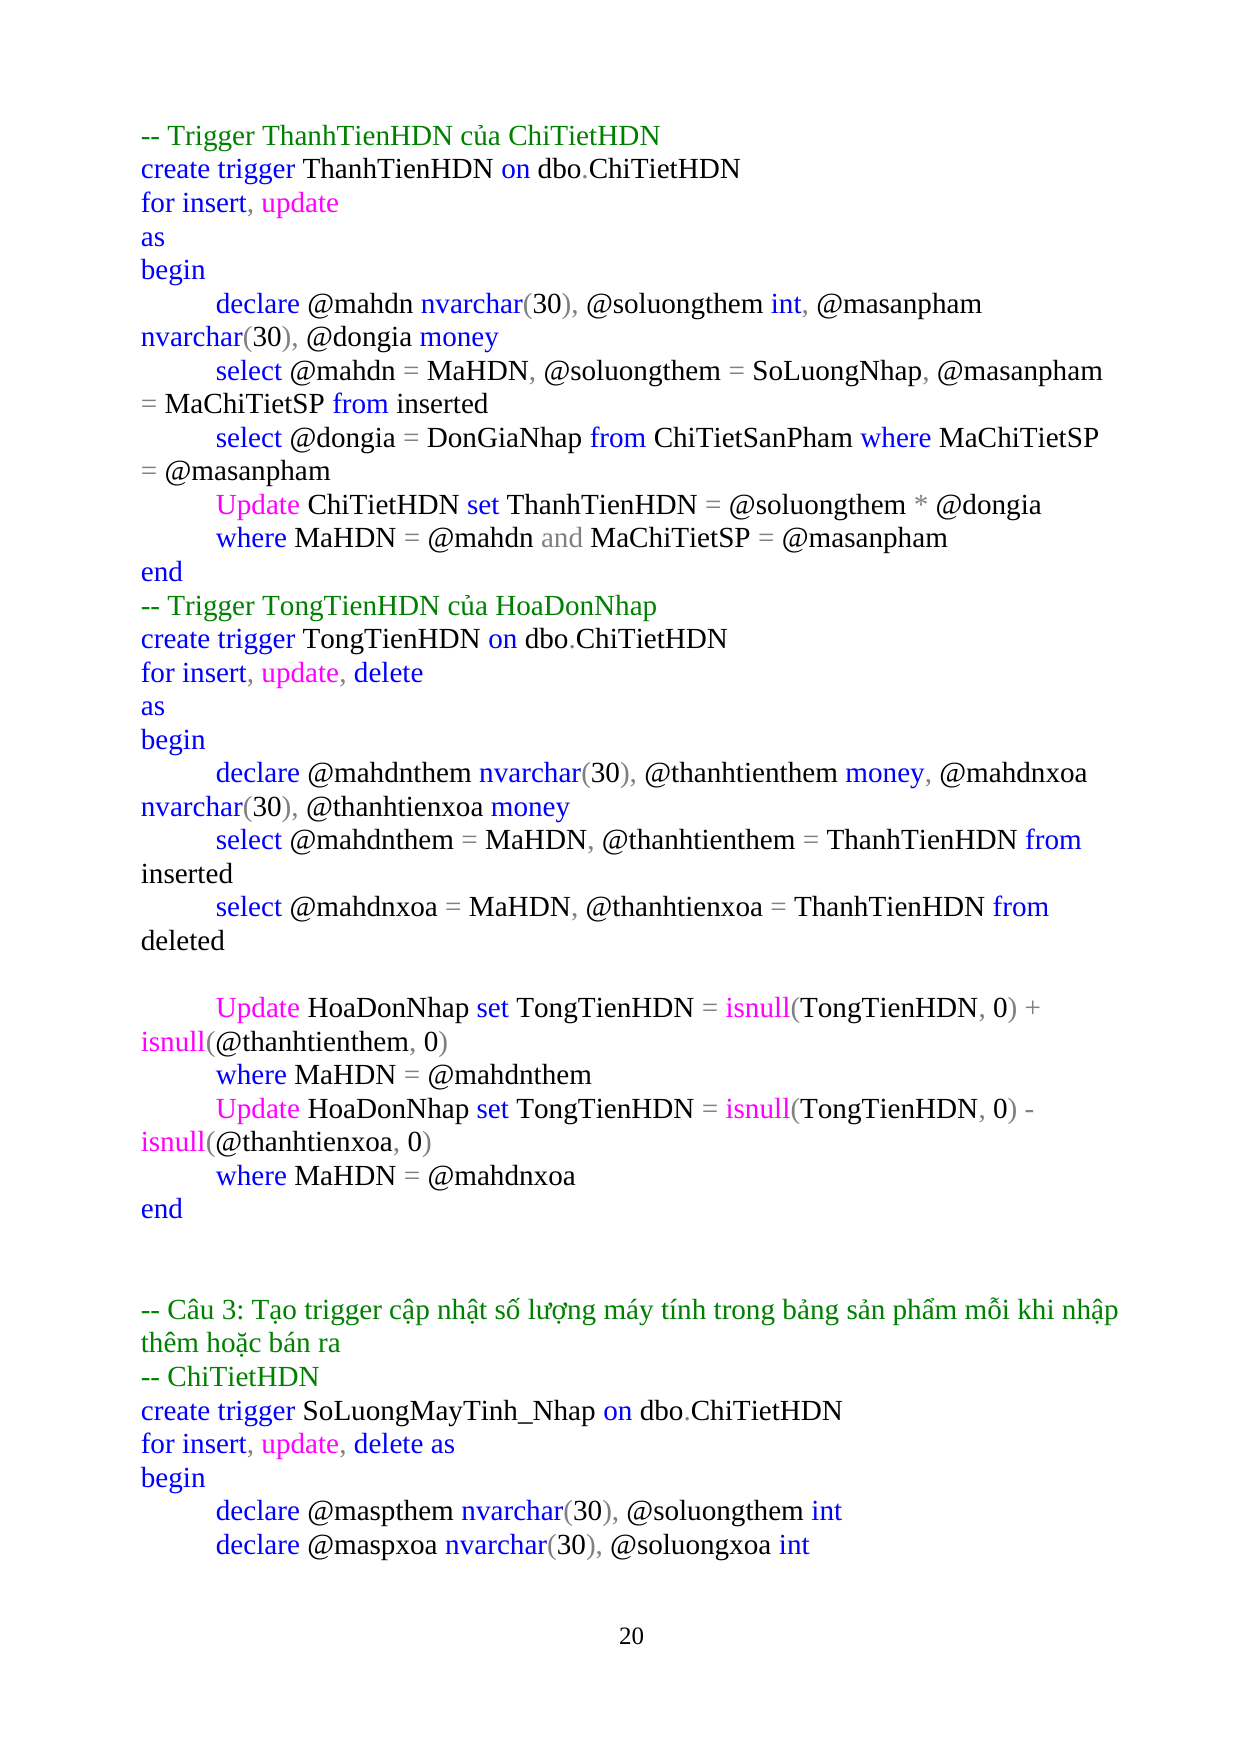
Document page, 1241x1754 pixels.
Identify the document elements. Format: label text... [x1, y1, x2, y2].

text for insert, update, delete [141, 655, 1122, 688]
text end [141, 1191, 1122, 1225]
text declare @maspthem nvarchar(30), @soluongthem int [141, 1493, 1122, 1527]
text declare @mahdn nvarchar(30), @soluongthem int, @masanpham nvarchar(30), @dongia money [141, 286, 1122, 353]
text end [141, 554, 1122, 588]
text where MaHDN = @mahdnxoa [141, 1158, 1122, 1191]
text where MaHDN = @mahdn and MaChiTietSP = @masanpham [141, 521, 1122, 554]
text create trigger SoLuongMayTinh_Nhap on dbo.ChiTietHDN [141, 1393, 1122, 1426]
text -- Câu 3: Tạo trigger cập nhật số lượng máy tính trong bảng sản phẩm mỗi khi nhập thêm hoặc bán ra [141, 1292, 1122, 1359]
text -- ChiTietHDN [141, 1359, 1122, 1393]
text -- Trigger TongTienHDN của HoaDonNhap [141, 588, 1122, 621]
text Update ChiTietHDN set ThanhTienHDN = @soluongthem * @dongia [141, 487, 1122, 521]
text for insert, update [141, 185, 1122, 219]
text Update HoaDonNhap set TongTienHDN = isnull(TongTienHDN, 0) + isnull(@thanhtienthem, 0) [141, 990, 1122, 1057]
text select @mahdnthem = MaHDN, @thanhtienthem = ThanhTienHDN from inserted [141, 822, 1122, 889]
text begin [141, 1460, 1122, 1493]
text begin [141, 722, 1122, 755]
text select @dongia = DonGiaNhap from ChiTietSanPham where MaChiTietSP = @masanpham [141, 420, 1122, 487]
text create trigger ThanhTienHDN on dbo.ChiTietHDN [141, 152, 1122, 185]
text -- Trigger ThanhTienHDN của ChiTietHDN [141, 118, 1122, 152]
text as [141, 219, 1122, 252]
text select @mahdnxoa = MaHDN, @thanhtienxoa = ThanhTienHDN from deleted [141, 889, 1122, 957]
text declare @maspxoa nvarchar(30), @soluongxoa int [141, 1527, 1122, 1560]
text begin [141, 252, 1122, 286]
text create trigger TongTienHDN on dbo.ChiTietHDN [141, 621, 1122, 655]
text declare @mahdnthem nvarchar(30), @thanhtienthem money, @mahdnxoa nvarchar(30), @thanhtienxoa money [141, 755, 1122, 822]
text Update HoaDonNhap set TongTienHDN = isnull(TongTienHDN, 0) - isnull(@thanhtienxoa, 0) [141, 1091, 1122, 1158]
text select @mahdn = MaHDN, @soluongthem = SoLuongNhap, @masanpham = MaChiTietSP from inserted [141, 353, 1122, 420]
text where MaHDN = @mahdnthem [141, 1057, 1122, 1091]
text for insert, update, delete as [141, 1426, 1122, 1460]
text as [141, 688, 1122, 722]
